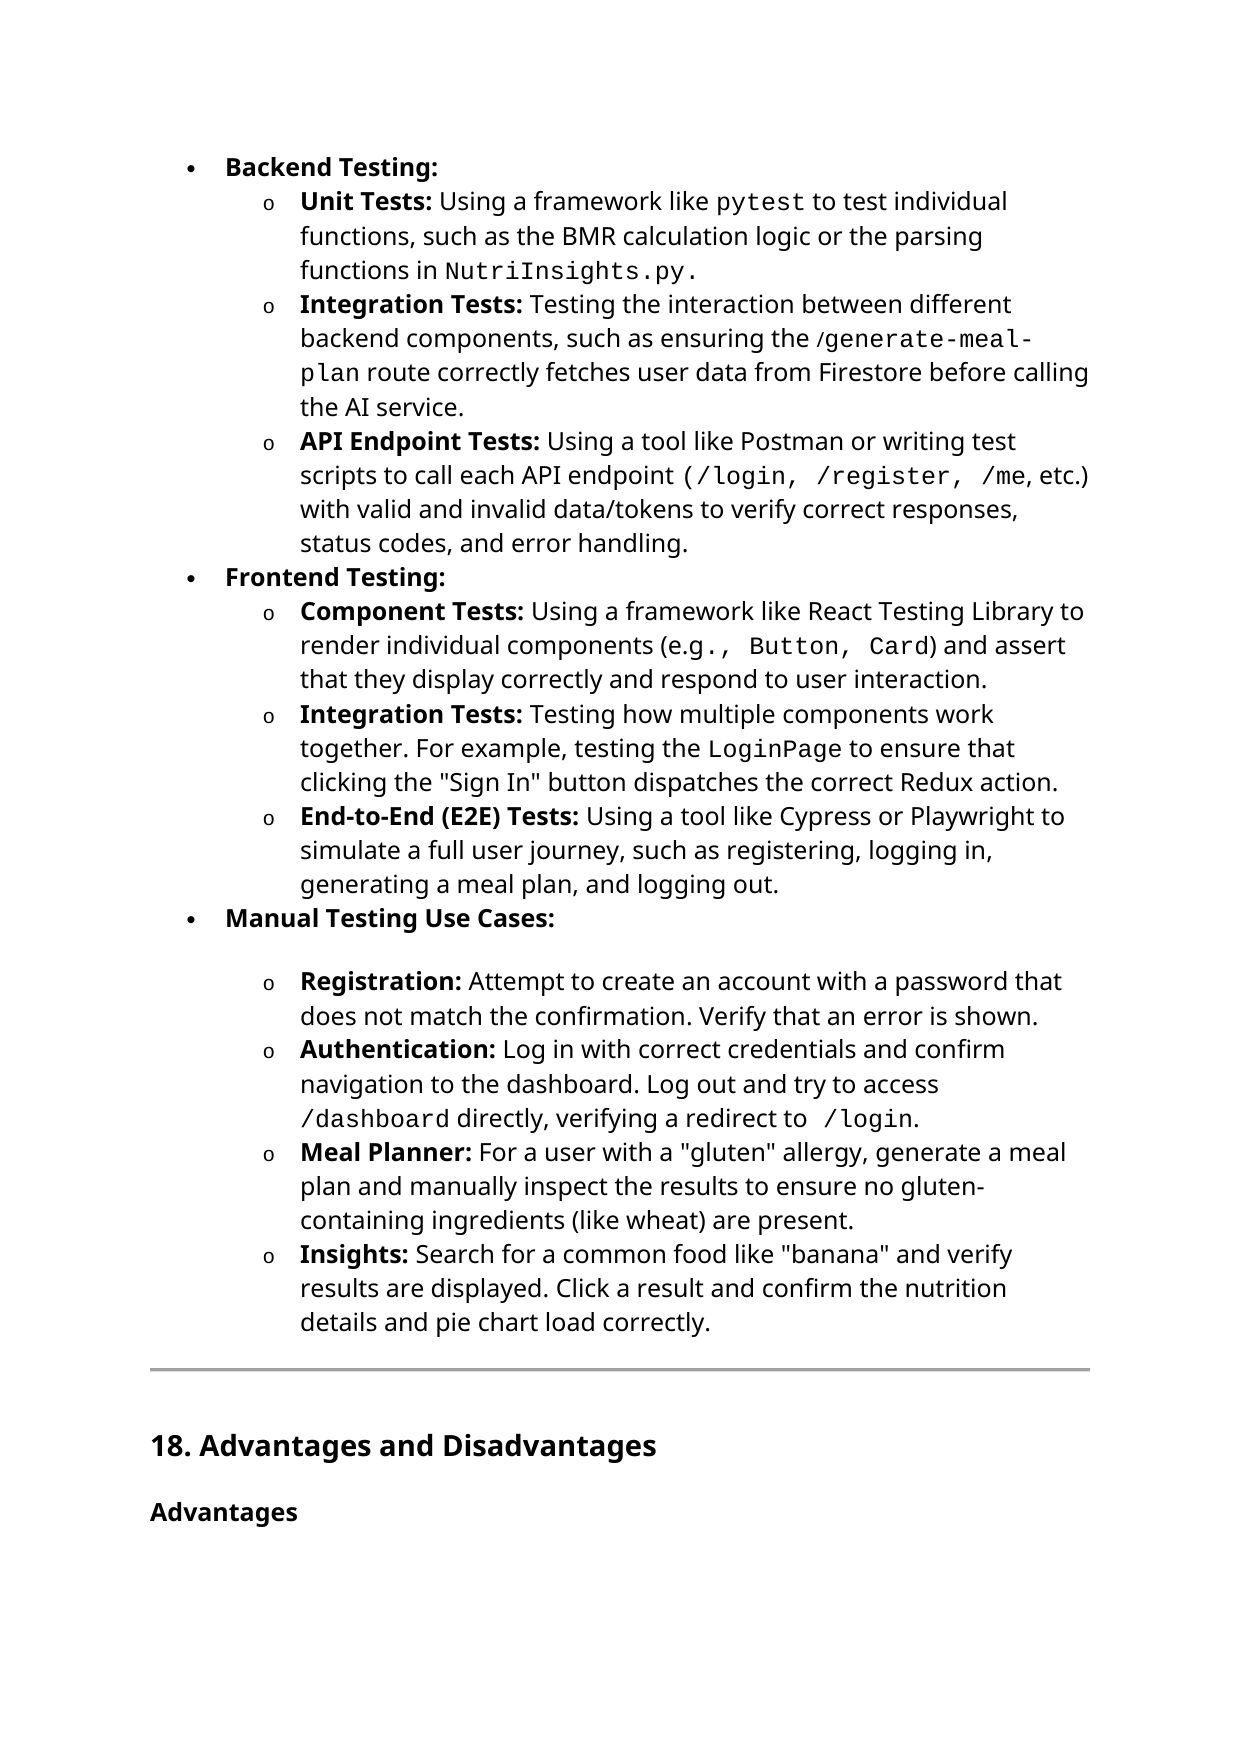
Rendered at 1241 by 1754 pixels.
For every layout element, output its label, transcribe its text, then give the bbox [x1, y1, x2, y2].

list Authentication: Log in with correct credentials and confirm navigation to the dashboard. Log out and try to access /dashboard directly, verifying a redirect to /login. [262, 1032, 1090, 1134]
list Insights: Search for a common food like "banana" and verify results are displayed. Click a result and confirm the nutrition details and pie chart load correctly. [262, 1237, 1090, 1339]
list Frontend Testing: [187, 560, 1090, 594]
text 18. Advantages and Disadvantages [150, 1425, 1090, 1465]
list End-to-End (E2E) Tests: Using a tool like Cypress or Playwright to simulate a full user journey, such as registering, logging in, generating a meal plan, and logging out. [262, 799, 1090, 901]
list Unit Tests: Using a framework like pytest to test individual functions, such as the BMR calculation logic or the parsing functions in NutriInsights.py. [262, 184, 1090, 287]
list Backend Testing: [187, 150, 1090, 184]
list Integration Tests: Testing how multiple components work together. For example, testing the LoginPage to ensure that clicking the "Sign In" button dispatches the correct Redux action. [262, 696, 1090, 799]
list Registration: Attempt to create an account with a password that does not match the confirmation. Verify that an error is shown. [262, 964, 1090, 1032]
list API Endpoint Tests: Using a tool like Postman or writing test scripts to call each API endpoint (/login, /register, /me, etc.) with valid and invalid data/tokens to verify correct responses, status codes, and error handling. [262, 423, 1090, 560]
list Integration Tests: Testing the interaction between different backend components, such as ensuring the /generate-meal-plan route correctly fetches user data from Firestore before calling the AI service. [262, 287, 1090, 423]
text Advantages [150, 1494, 1090, 1528]
list Meal Planner: For a user with a "gluten" allergy, generate a meal plan and manually inspect the results to ensure no gluten-containing ingredients (like wheat) are present. [262, 1134, 1090, 1237]
list Manual Testing Use Cases: [187, 901, 1090, 935]
list Component Tests: Using a framework like React Testing Library to render individual components (e.g., Button, Card) and assert that they display correctly and respond to user interaction. [262, 594, 1090, 696]
